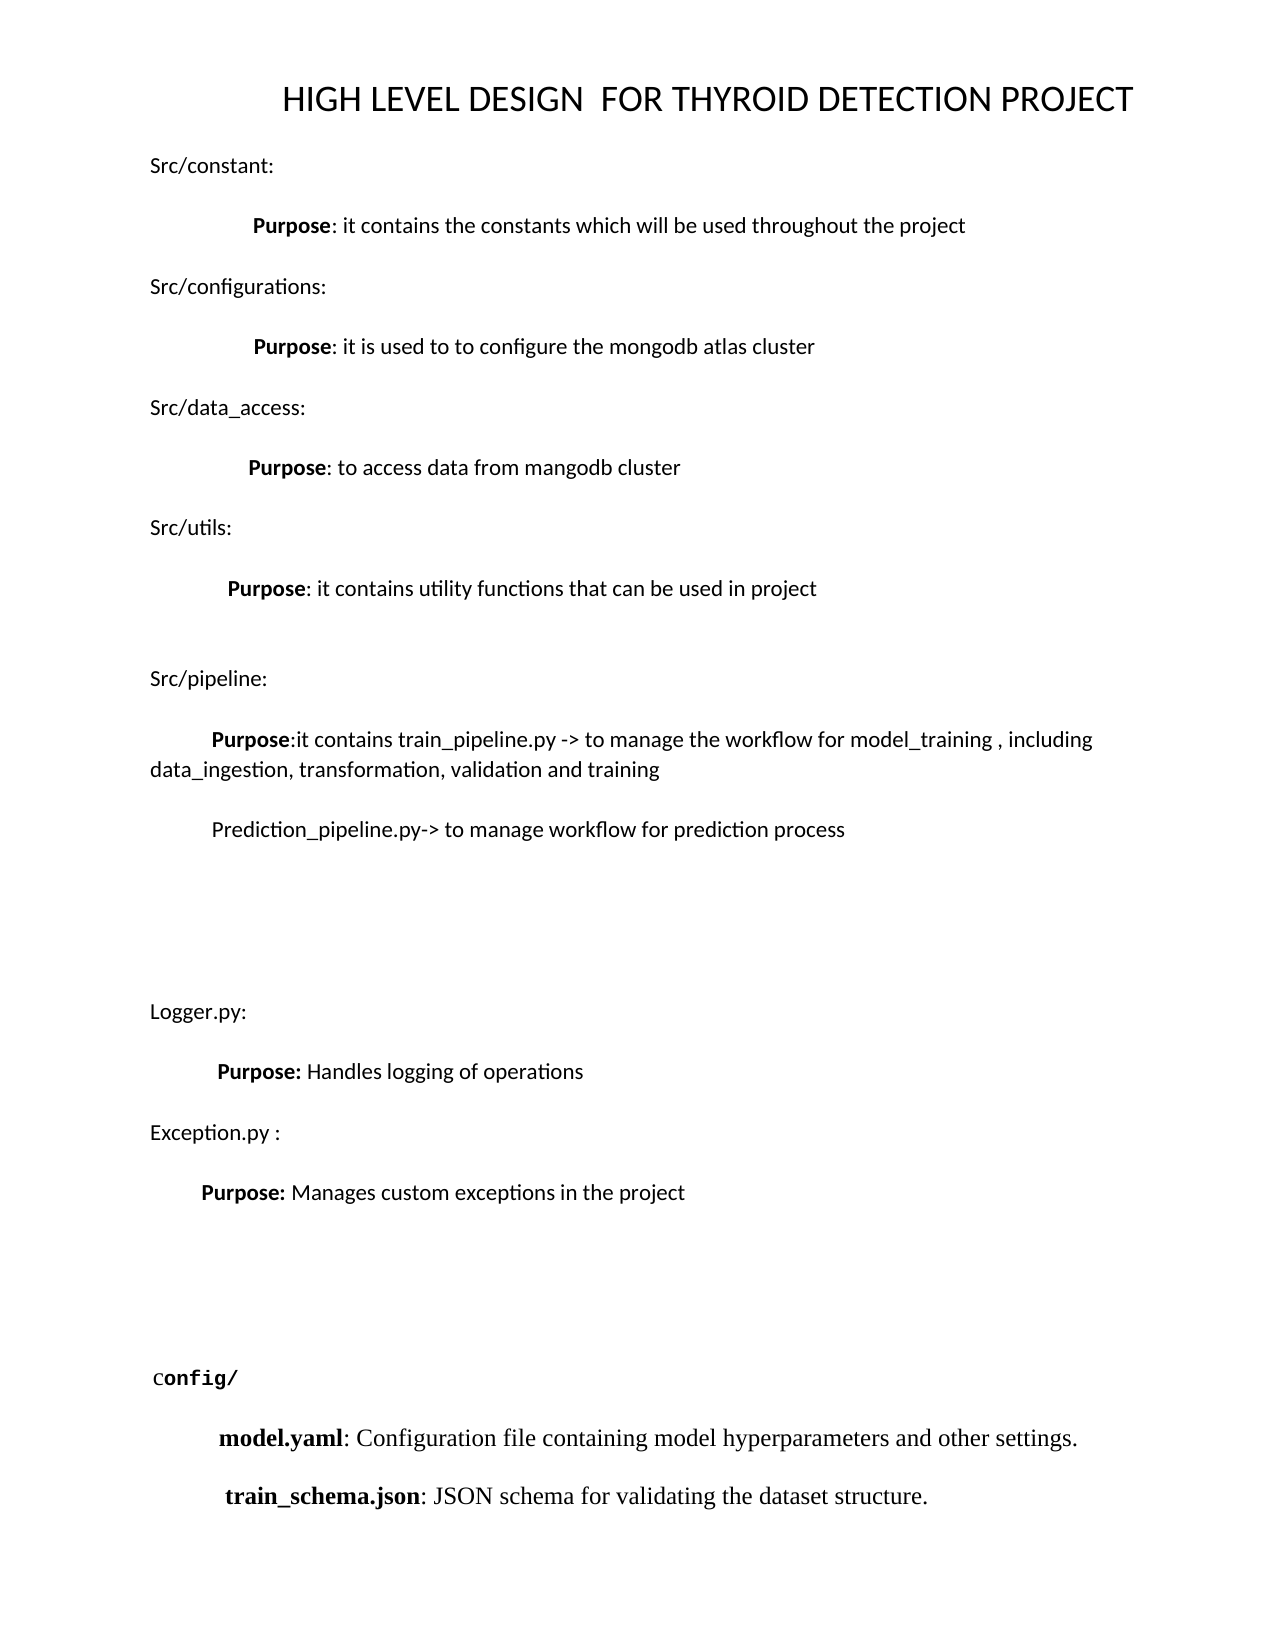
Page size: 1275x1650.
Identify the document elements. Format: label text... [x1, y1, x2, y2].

list Src/utils: [150, 513, 1200, 542]
list Purpose: it contains the constants which will be used throughout the project [150, 211, 1200, 239]
list Src/configurations: [150, 272, 1200, 300]
list Prediction_pipeline.py-> to manage workflow for prediction process [150, 816, 1200, 844]
list Src/constant: [150, 151, 1200, 179]
list Purpose: Manages custom exceptions in the project [150, 1178, 1200, 1206]
list Purpose: to access data from mangodb cluster [150, 453, 1200, 481]
list Purpose: it contains utility functions that can be used in project [150, 574, 1200, 602]
list Purpose:it contains train_pipeline.py -> to manage the workflow for model_training , including data_ingestion, transformation, validation and training [150, 725, 1200, 783]
list Src/pipeline: [150, 664, 1200, 693]
text config/ [75, 1362, 1200, 1392]
text model.yaml: Configuration file containing model hyperparameters and other settings. [150, 1423, 1200, 1452]
list Src/data_access: [150, 393, 1200, 421]
list Purpose: Handles logging of operations [150, 1057, 1200, 1085]
text train_schema.json: JSON schema for validating the dataset structure. [150, 1481, 1200, 1510]
list Purpose: it is used to to configure the mongodb atlas cluster [150, 332, 1200, 360]
list Logger.py: [150, 997, 1200, 1025]
list Exception.py : [150, 1118, 1200, 1146]
